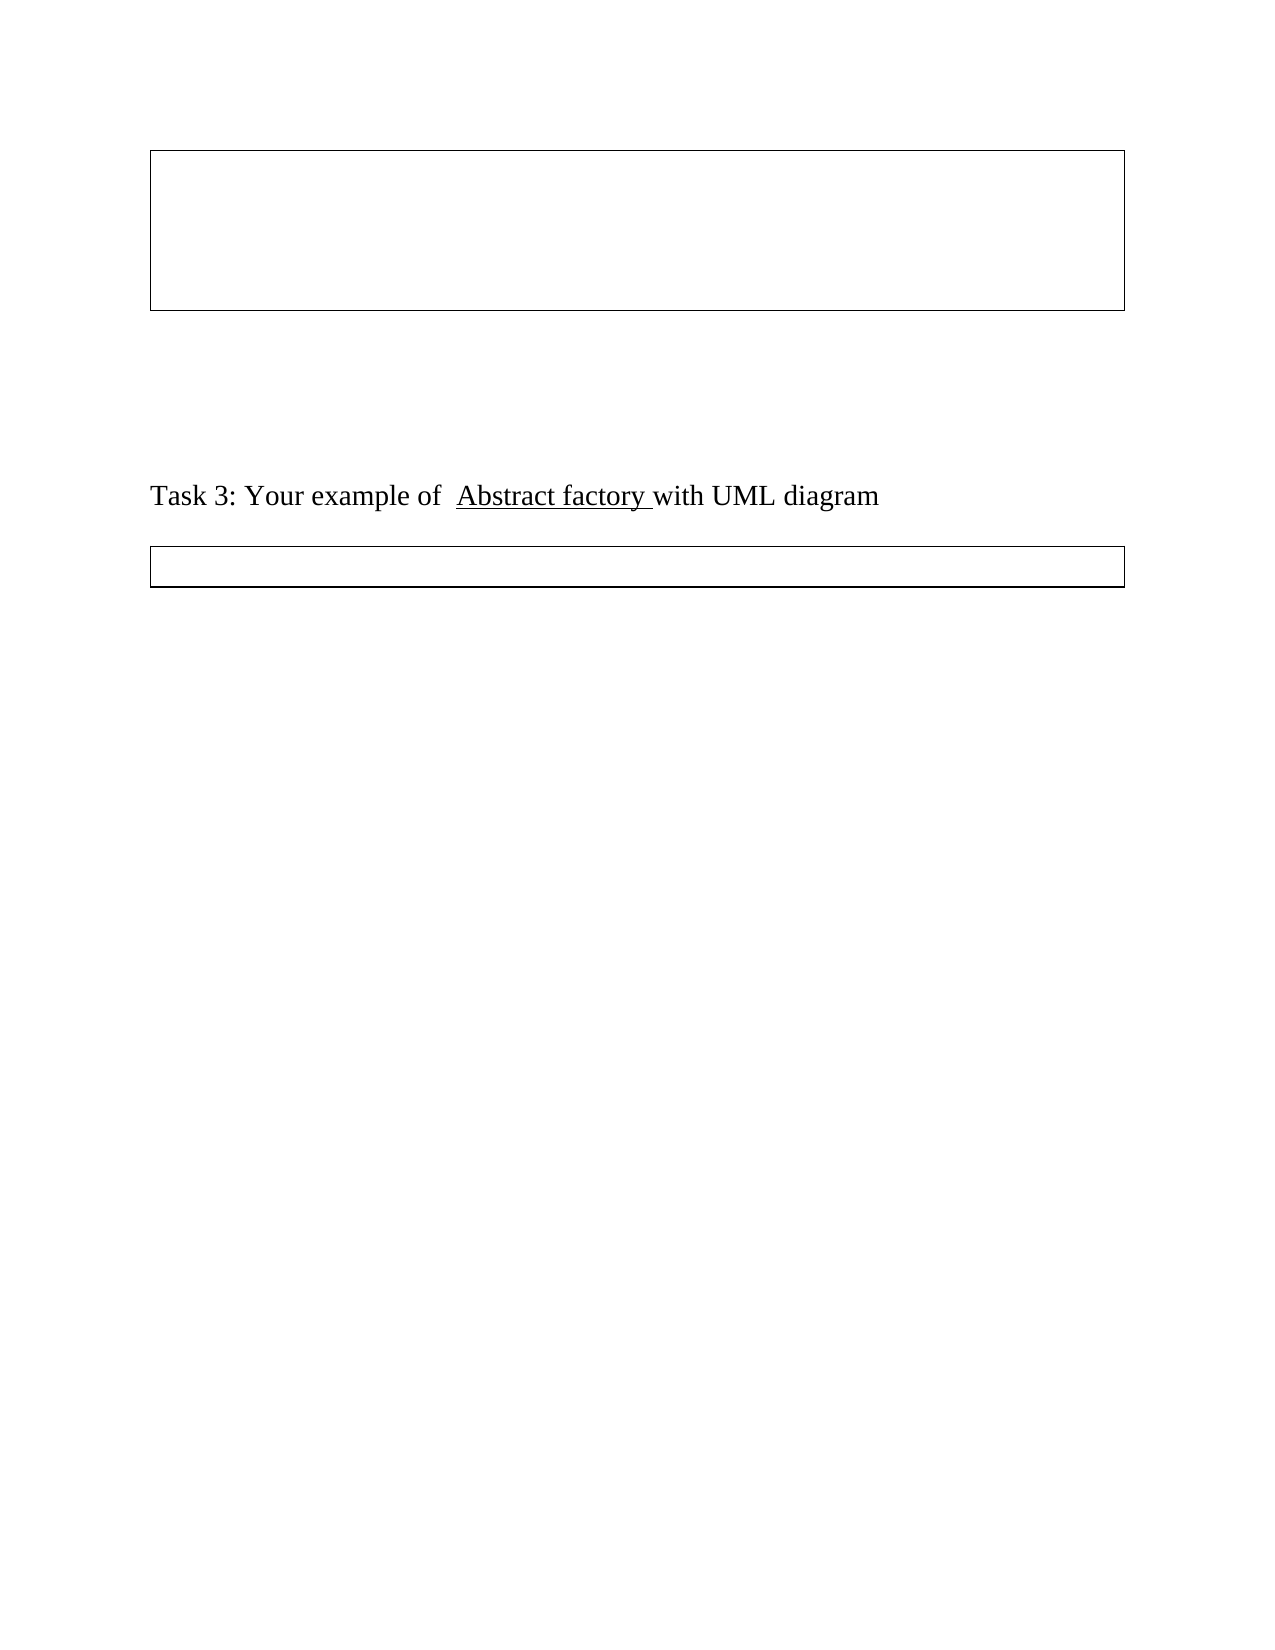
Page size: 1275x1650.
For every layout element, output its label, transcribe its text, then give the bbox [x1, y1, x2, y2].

table_header [151, 547, 162, 586]
table_header [1113, 547, 1124, 586]
text Task 3: Your example of Abstract factory with UML diagram [150, 478, 1125, 512]
table_header [1113, 151, 1124, 310]
table_header [151, 151, 162, 310]
